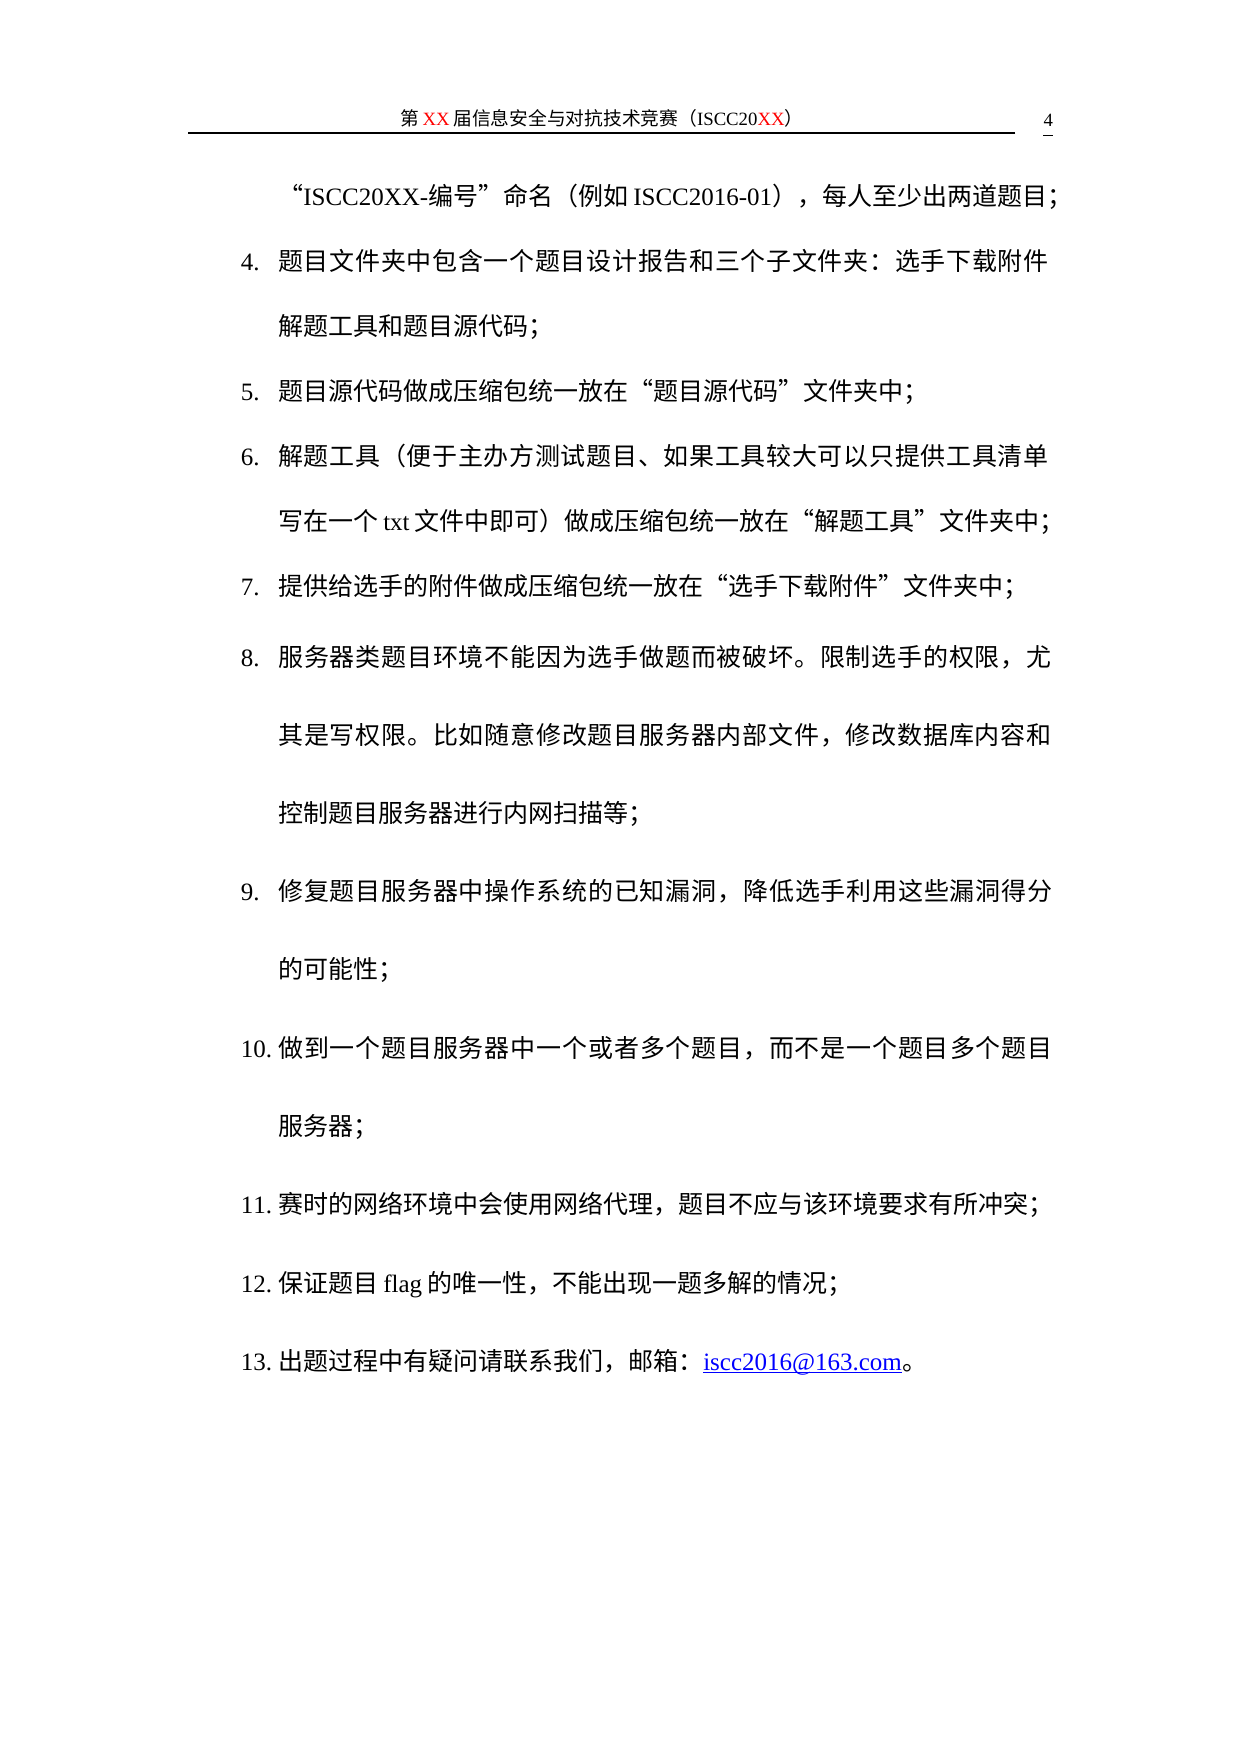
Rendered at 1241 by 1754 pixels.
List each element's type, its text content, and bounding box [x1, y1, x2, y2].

list 出题过程中有疑问请联系我们，邮箱：iscc2016@163.com。 [241, 1327, 1053, 1392]
list 赛时的网络环境中会使用网络代理，题目不应与该环境要求有所冲突； [241, 1170, 1053, 1235]
list 做到一个题目服务器中一个或者多个题目，而不是一个题目多个题目服务器； [241, 1014, 1053, 1157]
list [241, 162, 1053, 227]
list 服务器类题目环境不能因为选手做题而被破坏。限制选手的权限，尤其是写权限。比如随意修改题目服务器内部文件，修改数据库内容和控制题目服务器进行内网扫描等； [241, 623, 1053, 844]
list 解题工具（便于主办方测试题目、如果工具较大可以只提供工具清单，写在一个txt文件中即可）做成压缩包统一放在“解题工具”文件夹中； [241, 422, 1053, 552]
list 提供给选手的附件做成压缩包统一放在“选手下载附件”文件夹中； [241, 552, 1053, 617]
list 保证题目flag的唯一性，不能出现一题多解的情况； [241, 1249, 1053, 1314]
list 题目源代码做成压缩包统一放在“题目源代码”文件夹中； [241, 357, 1053, 422]
list 题目文件夹中包含一个题目设计报告和三个子文件夹：选手下载附件、解题工具和题目源代码； [241, 227, 1053, 357]
list 修复题目服务器中操作系统的已知漏洞，降低选手利用这些漏洞得分的可能性； [241, 857, 1053, 1000]
